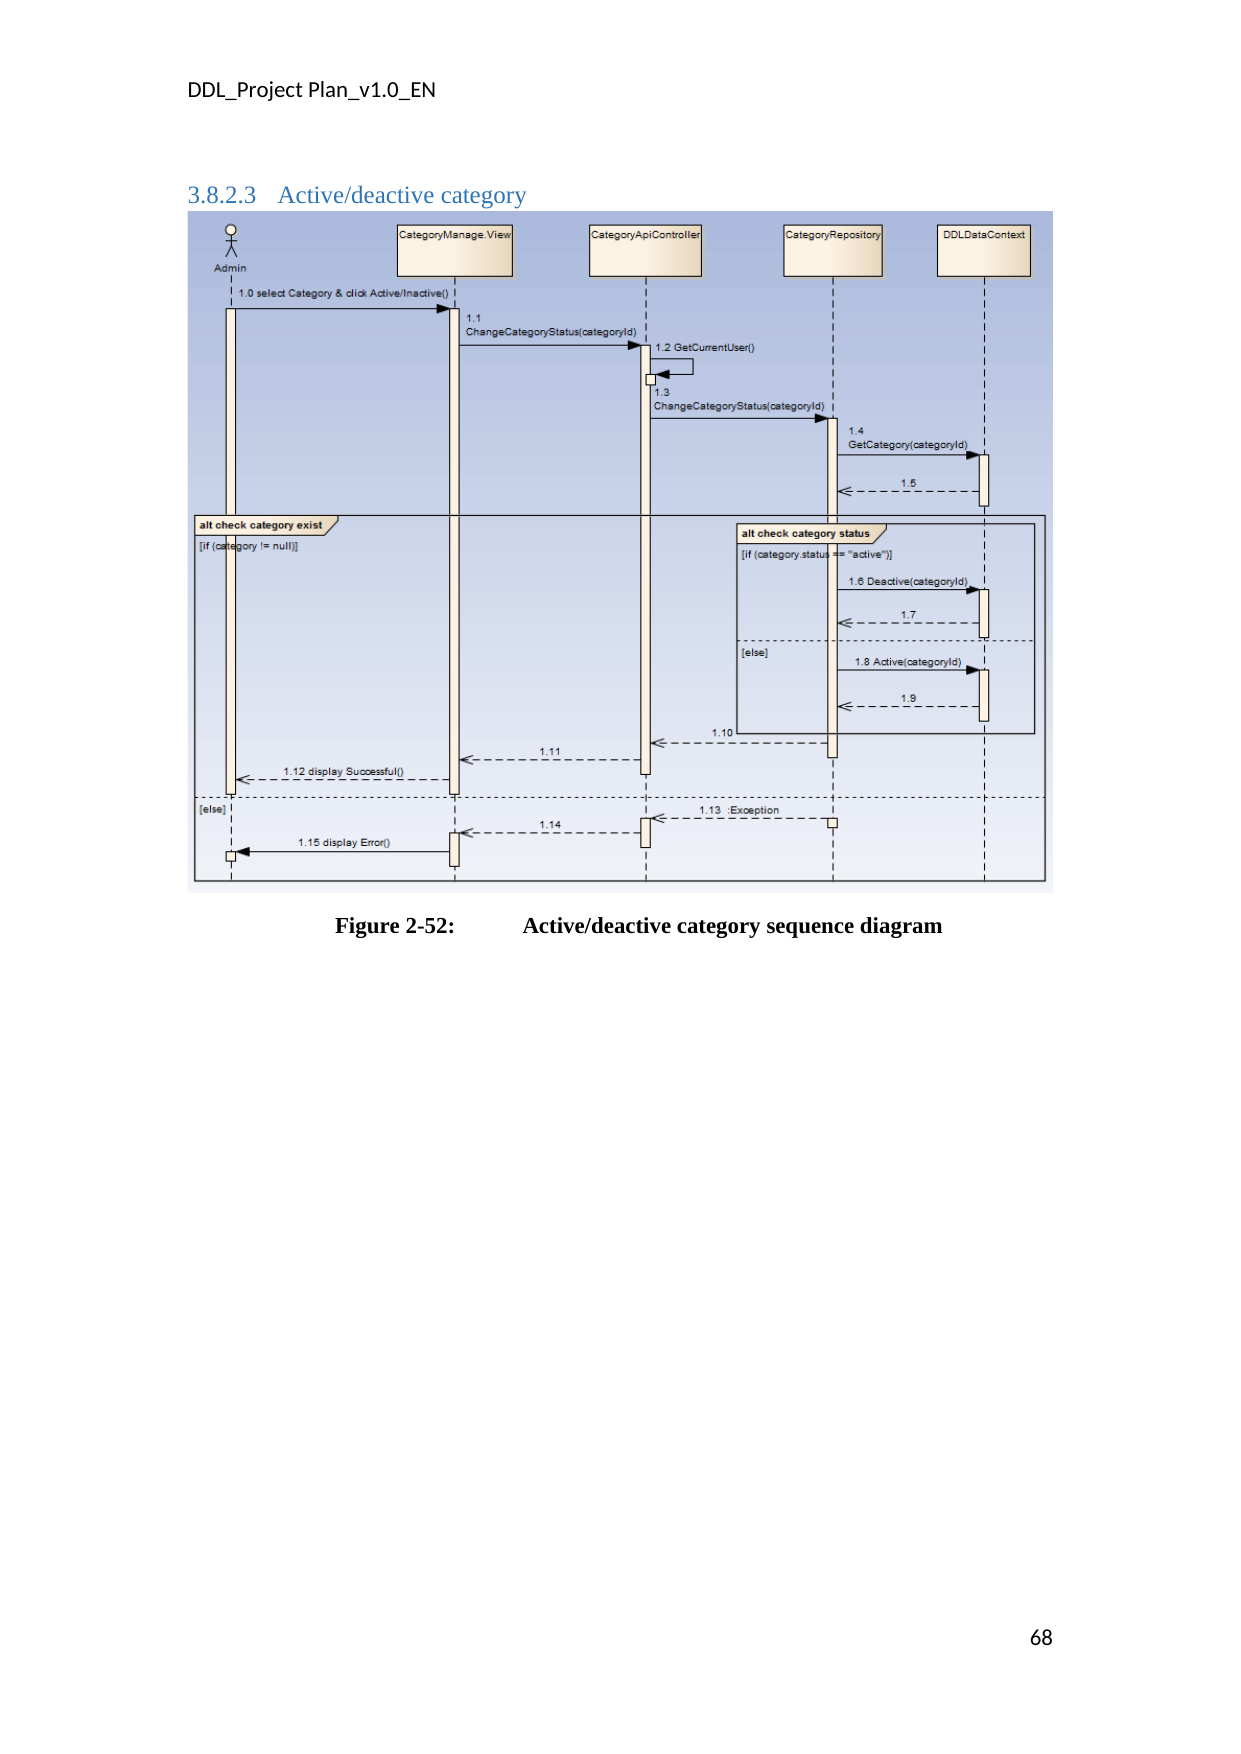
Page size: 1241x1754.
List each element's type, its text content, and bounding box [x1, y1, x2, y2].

subtitle Active/deactive category [187, 180, 1053, 209]
text Active/deactive category sequence diagram [225, 912, 1053, 938]
picture [187, 211, 1053, 893]
